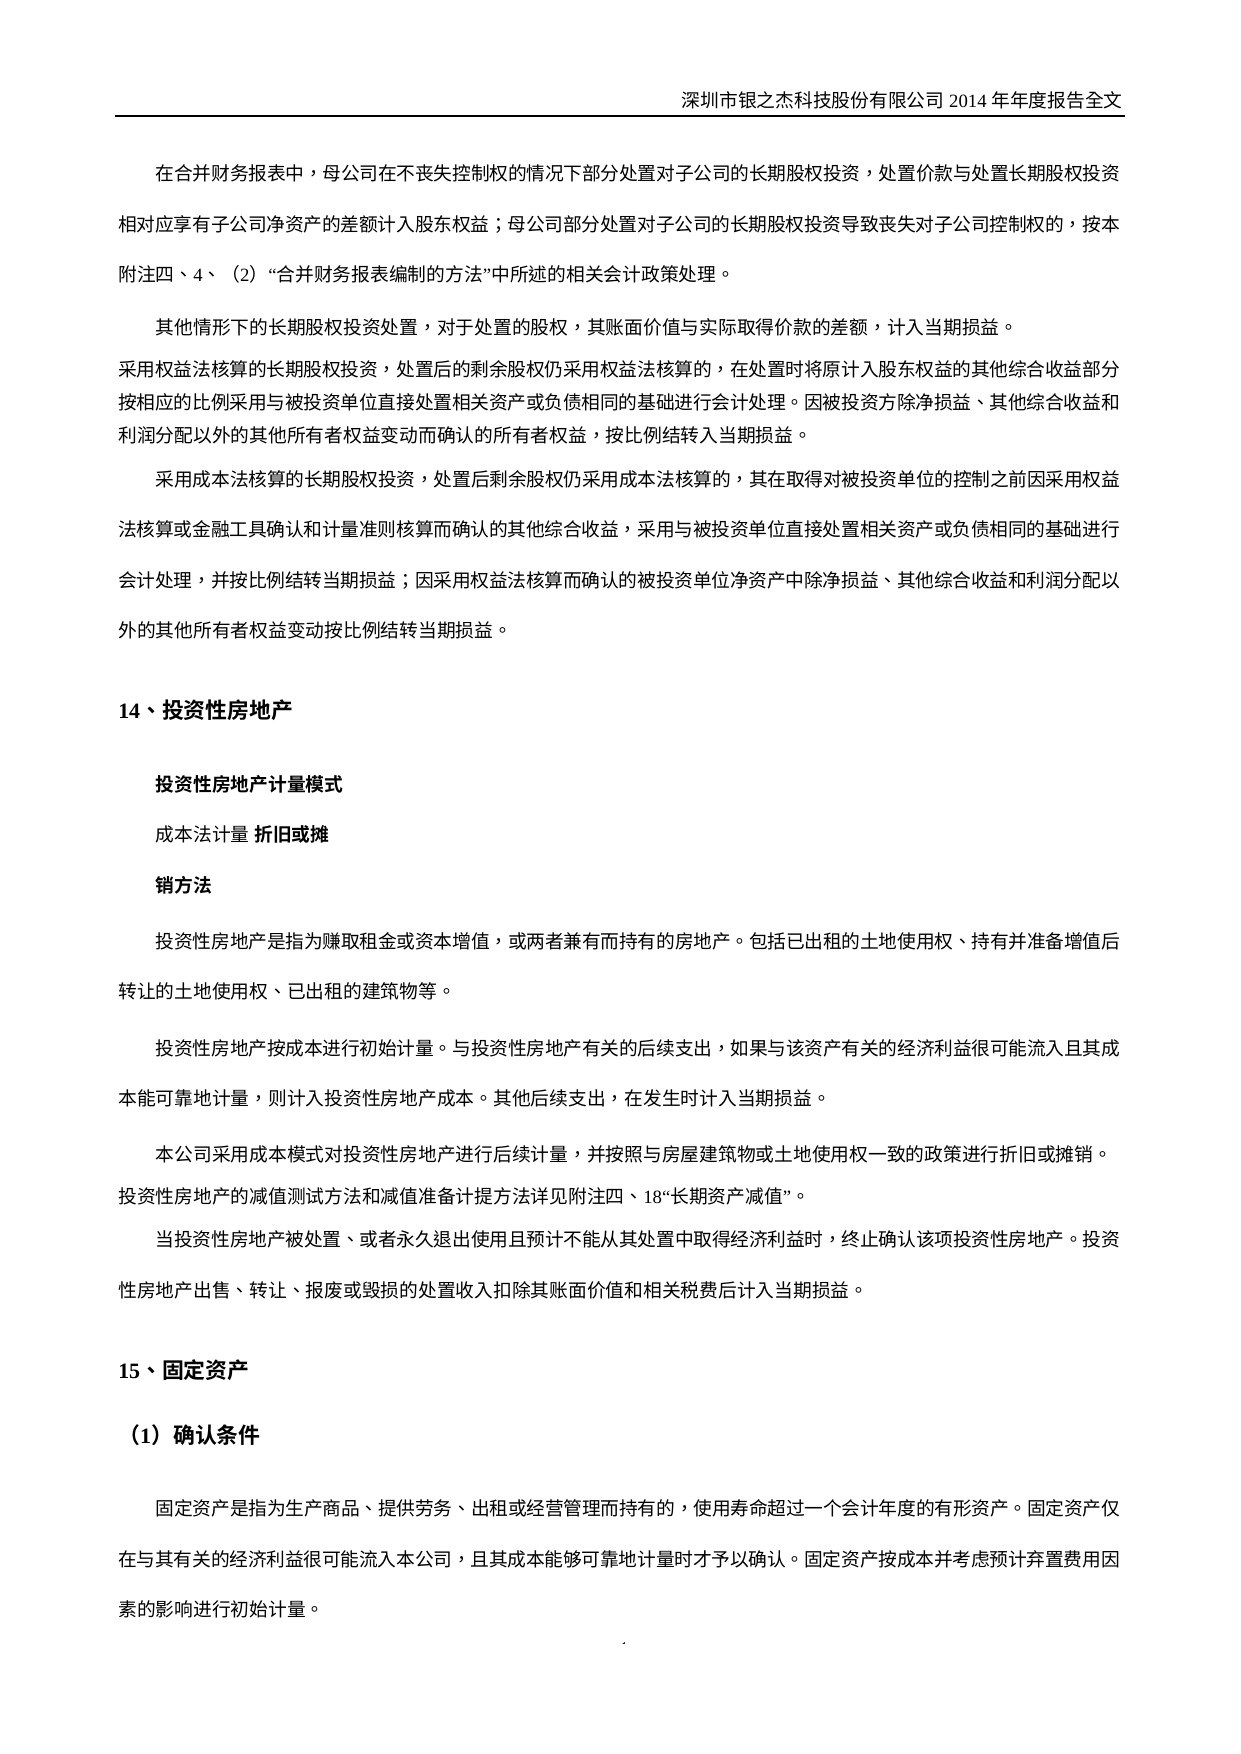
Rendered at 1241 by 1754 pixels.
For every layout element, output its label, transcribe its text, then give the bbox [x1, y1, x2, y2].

text 投资性房地产计量模式 成本法计量 折旧或摊销方法 [156, 771, 346, 898]
subtitle 14、投资性房地产 [118, 695, 1138, 725]
text 在合并财务报表中，母公司在不丧失控制权的情况下部分处置对子公司的长期股权投资，处置价款与处置长期股权投资 相对应享有子公司净资产的差额计入股东权益；母公司部分处置对子公司的长期股权投资导致丧失对子公司控制权的，按本 附注四、4、（2）“合并财务报表编制的方法”中所述的相关会计政策处理。 [118, 160, 1122, 287]
text 固定资产是指为生产商品、提供劳务、出租或经营管理而持有的，使用寿命超过一个会计年度的有形资产。固定资产仅 在与其有关的经济利益很可能流入本公司，且其成本能够可靠地计量时才予以确认。固定资产按成本并考虑预计弃置费用因 素的影响进行初始计量。 [118, 1496, 1122, 1622]
text 本公司采用成本模式对投资性房地产进行后续计量，并按照与房屋建筑物或土地使用权一致的政策进行折旧或摊销。 投资性房地产的减值测试方法和减值准备计提方法详见附注四、18“长期资产减值”。 [118, 1142, 1112, 1209]
text 投资性房地产按成本进行初始计量。与投资性房地产有关的后续支出，如果与该资产有关的经济利益很可能流入且其成 本能可靠地计量，则计入投资性房地产成本。其他后续支出，在发生时计入当期损益。 [118, 1035, 1122, 1111]
text 其他情形下的长期股权投资处置，对于处置的股权，其账面价值与实际取得价款的差额，计入当期损益。 [156, 314, 1138, 340]
subtitle （1）确认条件 [118, 1420, 1138, 1449]
subtitle 15、固定资产 [118, 1355, 1138, 1385]
text 投资性房地产是指为赚取租金或资本增值，或两者兼有而持有的房地产。包括已出租的土地使用权、持有并准备增值后 转让的土地使用权、已出租的建筑物等。 [118, 928, 1122, 1004]
text 当投资性房地产被处置、或者永久退出使用且预计不能从其处置中取得经济利益时，终止确认该项投资性房地产。投资 性房地产出售、转让、报废或毁损的处置收入扣除其账面价值和相关税费后计入当期损益。 [118, 1227, 1122, 1303]
text 采用成本法核算的长期股权投资，处置后剩余股权仍采用成本法核算的，其在取得对被投资单位的控制之前因采用权益 法核算或金融工具确认和计量准则核算而确认的其他综合收益，采用与被投资单位直接处置相关资产或负债相同的基础进行 会计处理，并按比例结转当期损益；因采用权益法核算而确认的被投资单位净资产中除净损益、其他综合收益和利润分配以 外的其他所有者权益变动按比例结转当期损益。 [118, 466, 1122, 643]
text 采用权益法核算的长期股权投资，处置后的剩余股权仍采用权益法核算的，在处置时将原计入股东权益的其他综合收益部分 按相应的比例采用与被投资单位直接处置相关资产或负债相同的基础进行会计处理。因被投资方除净损益、其他综合收益和 利润分配以外的其他所有者权益变动而确认的所有者权益，按比例结转入当期损益。 [118, 356, 1122, 448]
